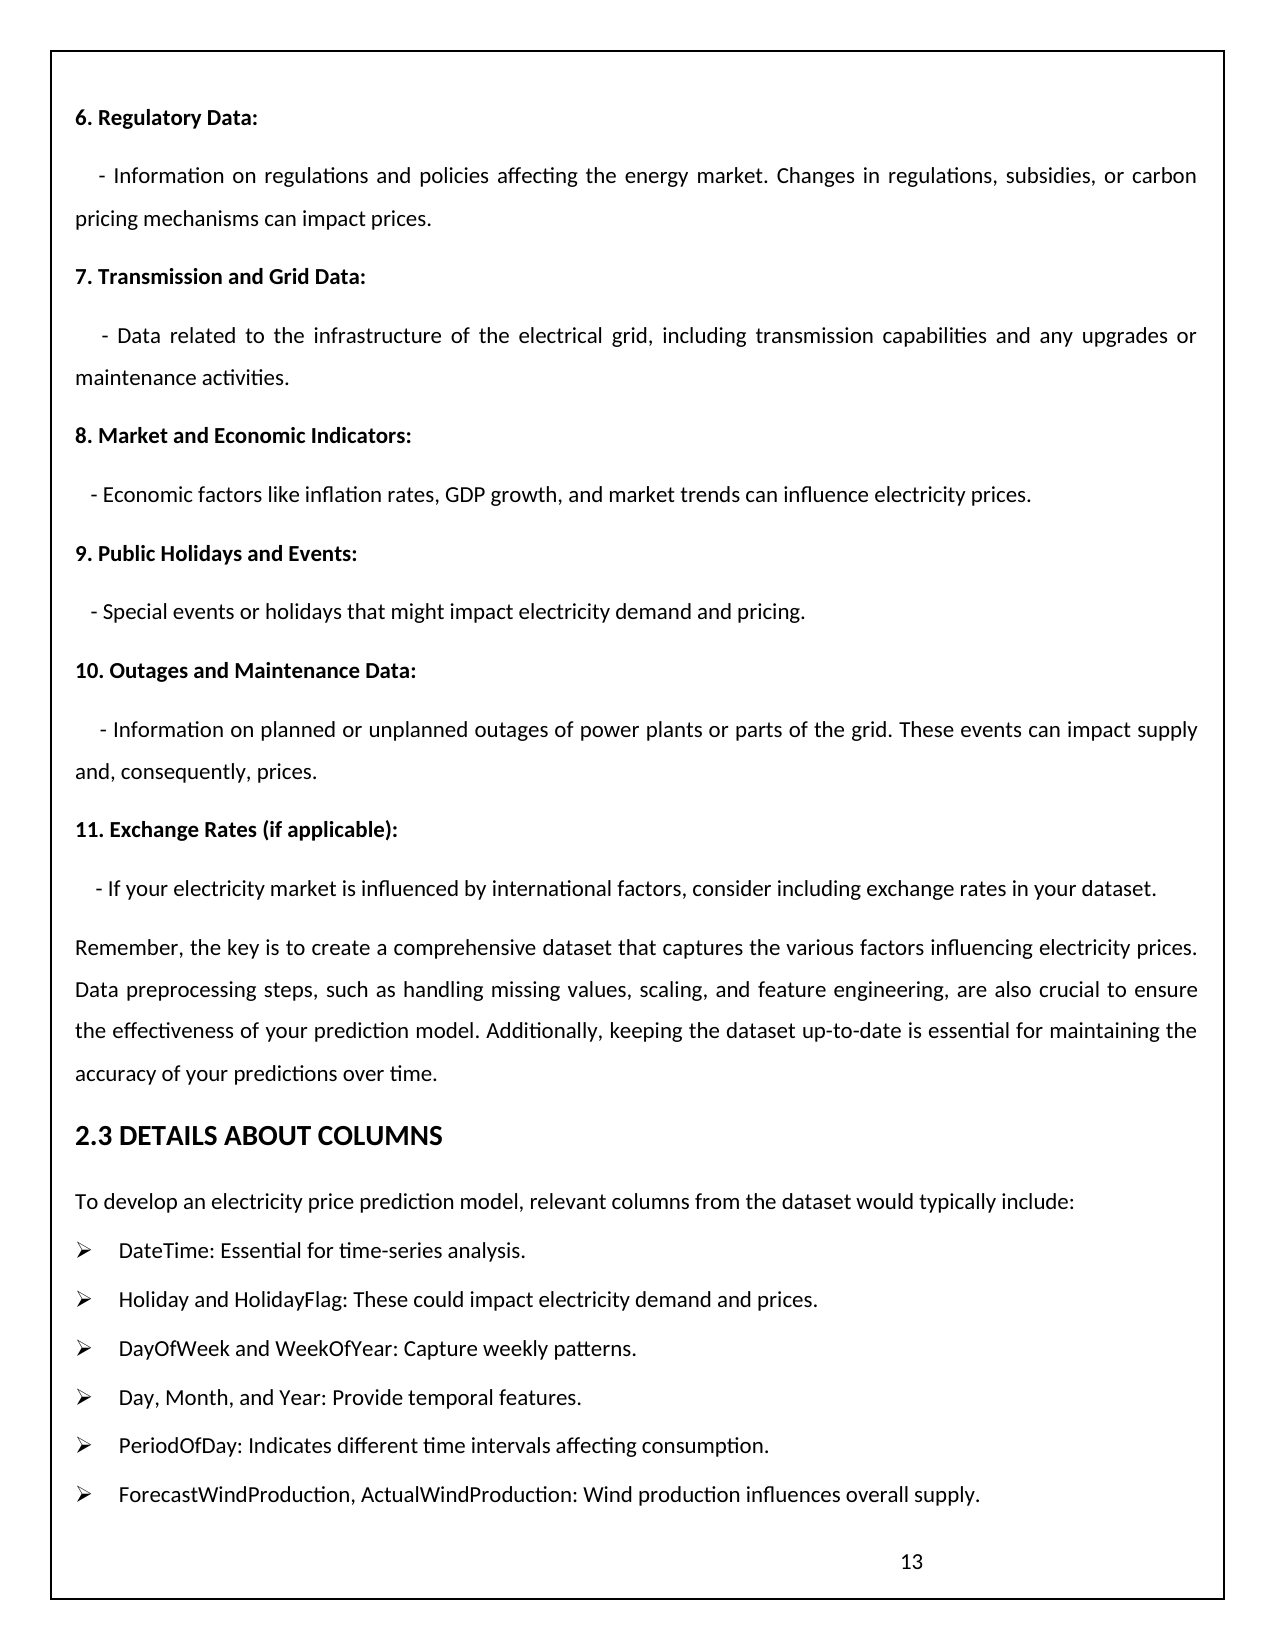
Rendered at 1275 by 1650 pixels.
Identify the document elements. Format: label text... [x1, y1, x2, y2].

text - Information on regulations and policies affecting the energy market. Changes in regulations, subsidies, or carbon pricing mechanisms can impact prices. [75, 162, 1200, 232]
text 11. Exchange Rates (if applicable): [75, 815, 1200, 843]
list Holiday and HolidayFlag: These could impact electricity demand and prices. [75, 1285, 1200, 1313]
text - Economic factors like inflation rates, GDP growth, and market trends can influence electricity prices. [75, 480, 1200, 508]
text - Information on planned or unplanned outages of power plants or parts of the grid. These events can impact supply and, consequently, prices. [75, 715, 1200, 785]
text Remember, the key is to create a comprehensive dataset that captures the various factors influencing electricity prices. Data preprocessing steps, such as handling missing values, scaling, and feature engineering, are also crucial to ensure the effectiveness of your prediction model. Additionally, keeping the dataset up-to-date is essential for maintaining the accuracy of your predictions over time. [75, 933, 1200, 1087]
list Day, Month, and Year: Provide temporal features. [75, 1383, 1200, 1411]
text - Data related to the infrastructure of the electrical grid, including transmission capabilities and any upgrades or maintenance activities. [75, 321, 1200, 391]
list PeriodOfDay: Indicates different time intervals affecting consumption. [75, 1432, 1200, 1460]
text To develop an electricity price prediction model, relevant columns from the dataset would typically include: [75, 1187, 1200, 1215]
text 7. Transmission and Grid Data: [75, 262, 1200, 290]
text 8. Market and Economic Indicators: [75, 422, 1200, 449]
list ForecastWindProduction, ActualWindProduction: Wind production influences overall supply. [75, 1481, 1200, 1508]
text - Special events or holidays that might impact electricity demand and pricing. [75, 597, 1200, 626]
list DateTime: Essential for time-series analysis. [75, 1236, 1200, 1264]
text - If your electricity market is influenced by international factors, consider including exchange rates in your dataset. [75, 874, 1200, 902]
text 2.3 DETAILS ABOUT COLUMNS [75, 1117, 1200, 1153]
text 9. Public Holidays and Events: [75, 539, 1200, 567]
text 10. Outages and Maintenance Data: [75, 656, 1200, 684]
list DayOfWeek and WeekOfYear: Capture weekly patterns. [75, 1334, 1200, 1362]
text 6. Regulatory Data: [75, 103, 1200, 131]
